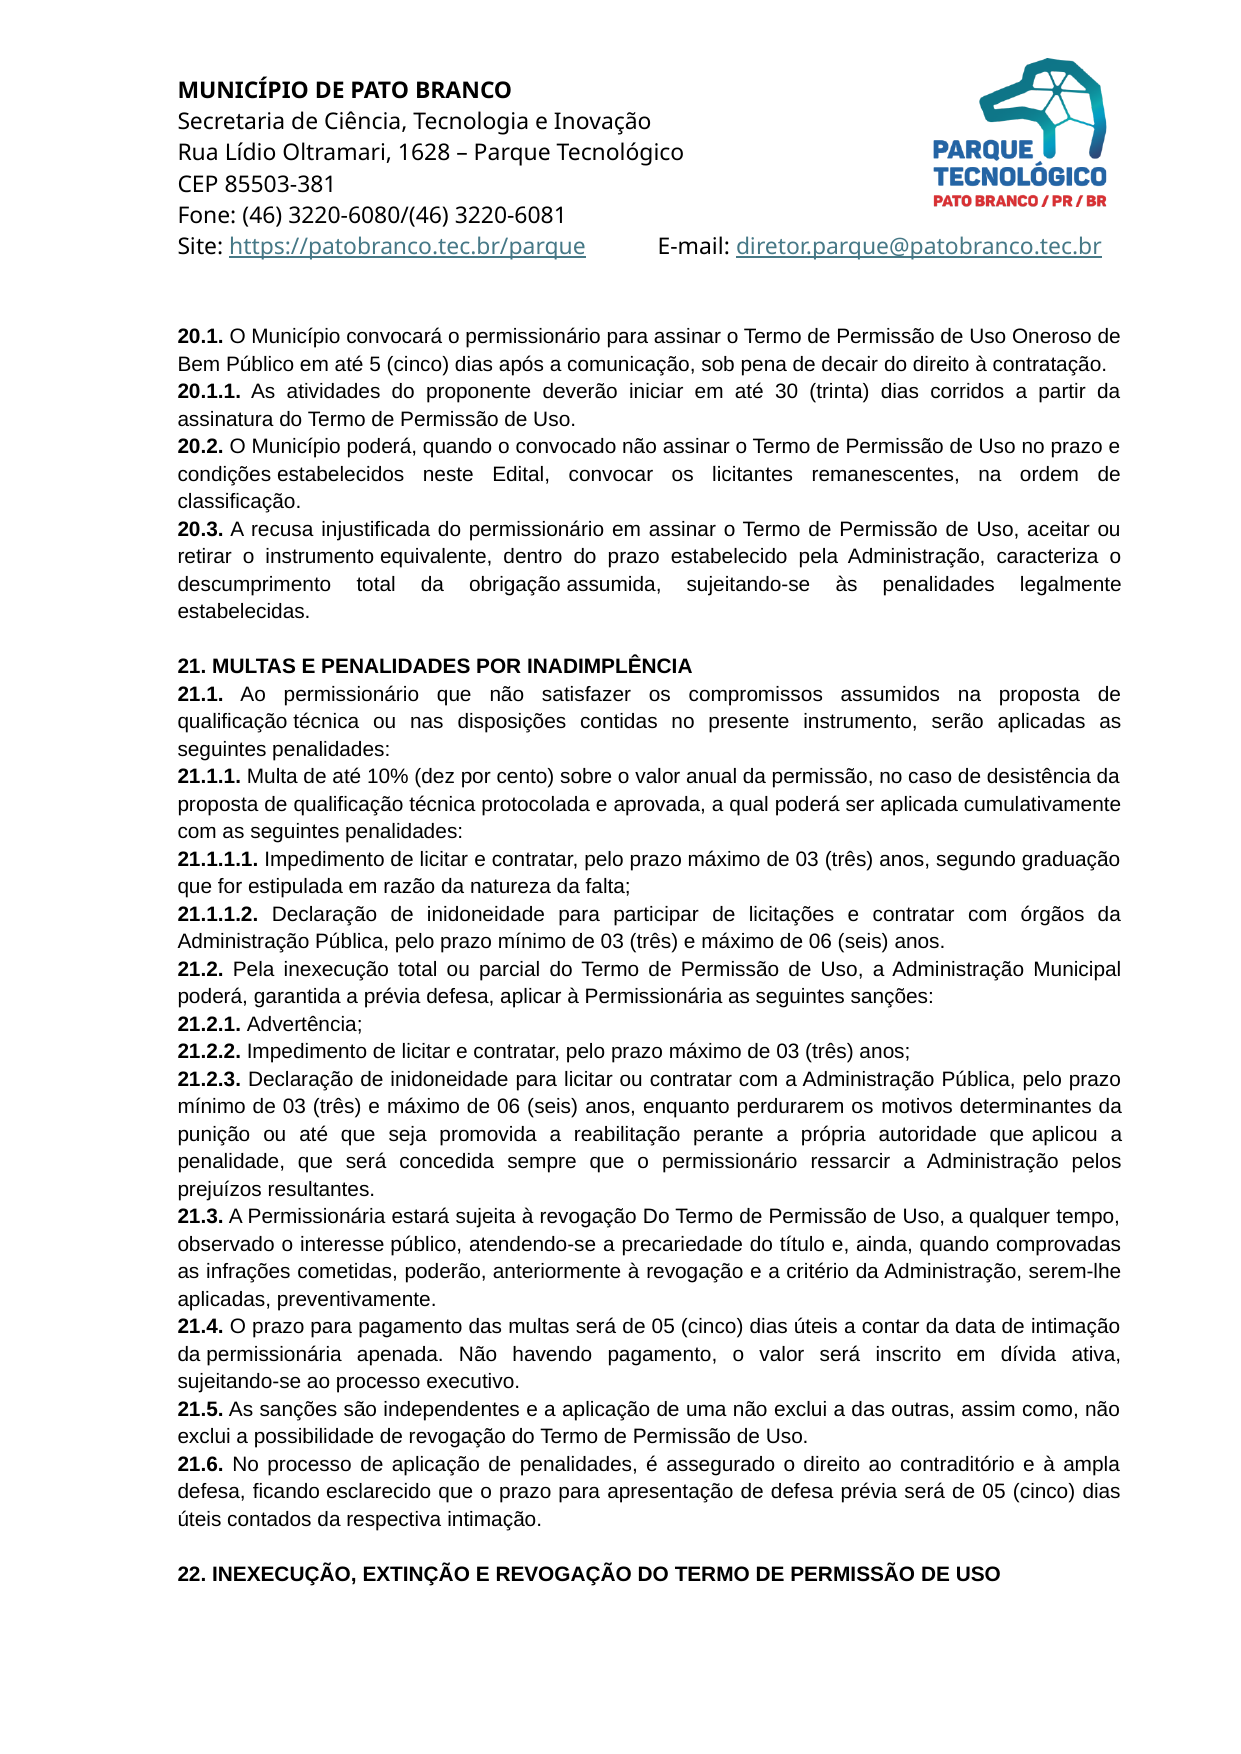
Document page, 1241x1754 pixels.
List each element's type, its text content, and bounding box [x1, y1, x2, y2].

text 21.1.1. Multa de até 10% (dez por cento) sobre o valor anual da permissão, no caso de desistência da proposta de qualificação técnica protocolada e aprovada, a qual poderá ser aplicada cumulativamente com as seguintes penalidades: [177, 764, 1122, 843]
text 21.1. Ao permissionário que não satisfazer os compromissos assumidos na proposta de qualificação técnica ou nas disposições contidas no presente instrumento, serão aplicadas as seguintes penalidades: [177, 681, 1122, 760]
text 20.1. O Município convocará o permissionário para assinar o Termo de Permissão de Uso Oneroso de Bem Público em até 5 (cinco) dias após a comunicação, sob pena de decair do direito à contratação. [177, 324, 1122, 375]
text 22. INEXECUÇÃO, EXTINÇÃO E REVOGAÇÃO DO TERMO DE PERMISSÃO DE USO [177, 1561, 1122, 1585]
text 20.3. A recusa injustificada do permissionário em assinar o Termo de Permissão de Uso, aceitar ou retirar o instrumento equivalente, dentro do prazo estabelecido pela Administração, caracteriza o descumprimento total da obrigação assumida, sujeitando-se às penalidades legalmente estabelecidas. [177, 516, 1122, 623]
text 21.2.3. Declaração de inidoneidade para licitar ou contratar com a Administração Pública, pelo prazo mínimo de 03 (três) e máximo de 06 (seis) anos, enquanto perdurarem os motivos determinantes da punição ou até que seja promovida a reabilitação perante a própria autoridade que aplicou a penalidade, que será concedida sempre que o permissionário ressarcir a Administração pelos prejuízos resultantes. [177, 1066, 1122, 1200]
text 21.2. Pela inexecução total ou parcial do Termo de Permissão de Uso, a Administração Municipal poderá, garantida a prévia defesa, aplicar à Permissionária as seguintes sanções: [177, 956, 1122, 1008]
text 20.1.1. As atividades do proponente deverão iniciar em até 30 (trinta) dias corridos a partir da assinatura do Termo de Permissão de Uso. [177, 379, 1122, 430]
text 21.1.1.2. Declaração de inidoneidade para participar de licitações e contratar com órgãos da Administração Pública, pelo prazo mínimo de 03 (três) e máximo de 06 (seis) anos. [177, 901, 1122, 953]
text 21.5. As sanções são independentes e a aplicação de uma não exclui a das outras, assim como, não exclui a possibilidade de revogação do Termo de Permissão de Uso. [177, 1396, 1122, 1448]
text 21.1.1.1. Impedimento de licitar e contratar, pelo prazo máximo de 03 (três) anos, segundo graduação que for estipulada em razão da natureza da falta; [177, 846, 1122, 898]
text 20.2. O Município poderá, quando o convocado não assinar o Termo de Permissão de Uso no prazo e condições estabelecidos neste Edital, convocar os licitantes remanescentes, na ordem de classificação. [177, 434, 1122, 513]
text 21.2.1. Advertência; [177, 1011, 1122, 1035]
text 21.2.2. Impedimento de licitar e contratar, pelo prazo máximo de 03 (três) anos; [177, 1039, 1122, 1063]
picture [933, 58, 1107, 207]
text 21.3. A Permissionária estará sujeita à revogação Do Termo de Permissão de Uso, a qualquer tempo, observado o interesse público, atendendo-se a precariedade do título e, ainda, quando comprovadas as infrações cometidas, poderão, anteriormente à revogação e a critério da Administração, serem-lhe aplicadas, preventivamente. [177, 1204, 1122, 1310]
text 21. MULTAS E PENALIDADES POR INADIMPLÊNCIA [177, 654, 1122, 678]
text 21.6. No processo de aplicação de penalidades, é assegurado o direito ao contraditório e à ampla defesa, ficando esclarecido que o prazo para apresentação de defesa prévia será de 05 (cinco) dias úteis contados da respectiva intimação. [177, 1451, 1122, 1530]
text 21.4. O prazo para pagamento das multas será de 05 (cinco) dias úteis a contar da data de intimação da permissionária apenada. Não havendo pagamento, o valor será inscrito em dívida ativa, sujeitando-se ao processo executivo. [177, 1314, 1122, 1393]
